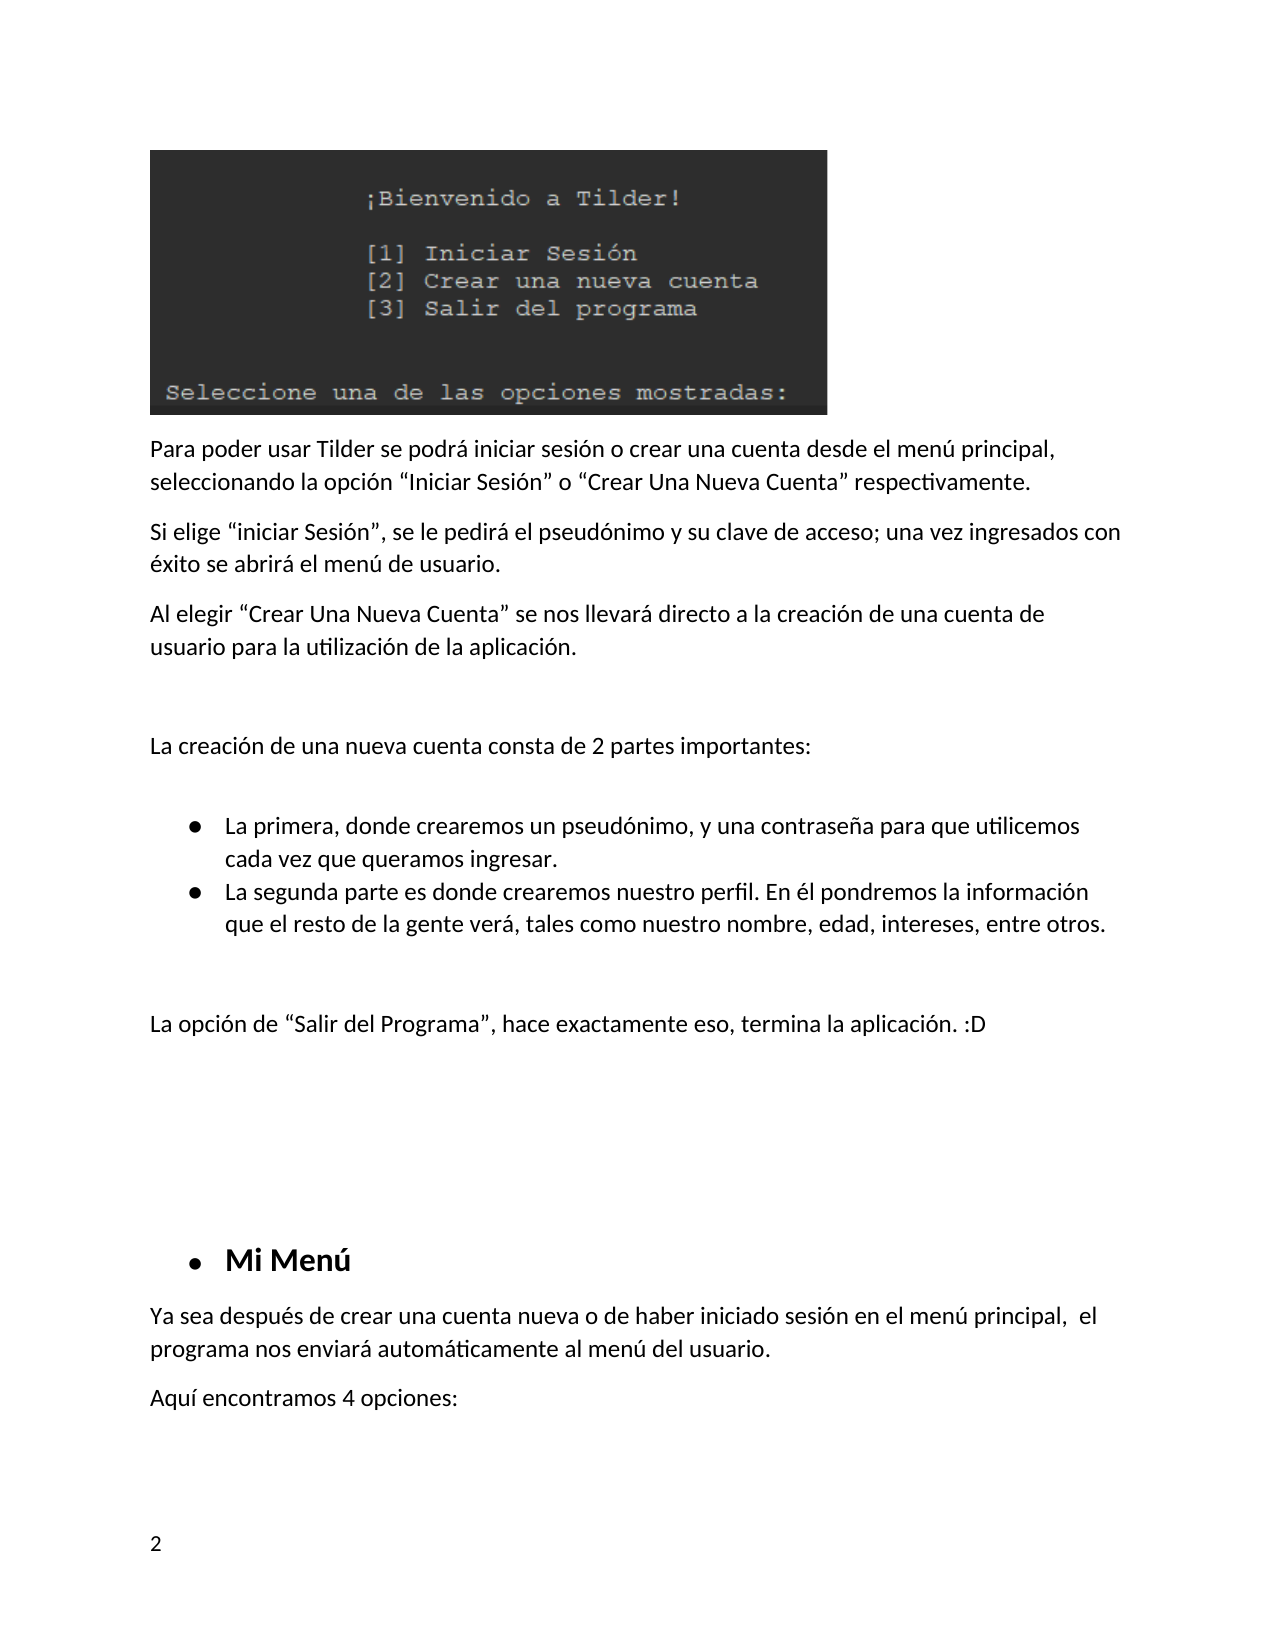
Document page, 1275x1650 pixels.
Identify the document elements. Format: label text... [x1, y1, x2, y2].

text La creación de una nueva cuenta consta de 2 partes importantes: [150, 730, 1125, 791]
text Al elegir “Crear Una Nueva Cuenta” se nos llevará directo a la creación de una cuenta de usuario para la utilización de la aplicación. [150, 598, 1125, 662]
text Ya sea después de crear una cuenta nueva o de haber iniciado sesión en el menú principal, el programa nos enviará automáticamente al menú del usuario. [150, 1300, 1125, 1363]
text Para poder usar Tilder se podrá iniciar sesión o crear una cuenta desde el menú principal, seleccionando la opción “Iniciar Sesión” o “Crear Una Nueva Cuenta” respectivamente. [150, 433, 1125, 497]
text La opción de “Salir del Programa”, hace exactamente eso, termina la aplicación. :D [150, 1008, 1125, 1038]
picture [150, 150, 828, 415]
list Mi Menú [187, 1239, 1125, 1280]
text Aquí encontramos 4 opciones: [150, 1382, 1125, 1413]
text Si elige “iniciar Sesión”, se le pedirá el pseudónimo y su clave de acceso; una vez ingresados con éxito se abrirá el menú de usuario. [150, 516, 1125, 579]
list La segunda parte es donde crearemos nuestro perfil. En él pondremos la información que el resto de la gente verá, tales como nuestro nombre, edad, intereses, entre otros. [187, 876, 1125, 939]
list La primera, donde crearemos un pseudónimo, y una contraseña para que utilicemos cada vez que queramos ingresar. [187, 810, 1125, 873]
